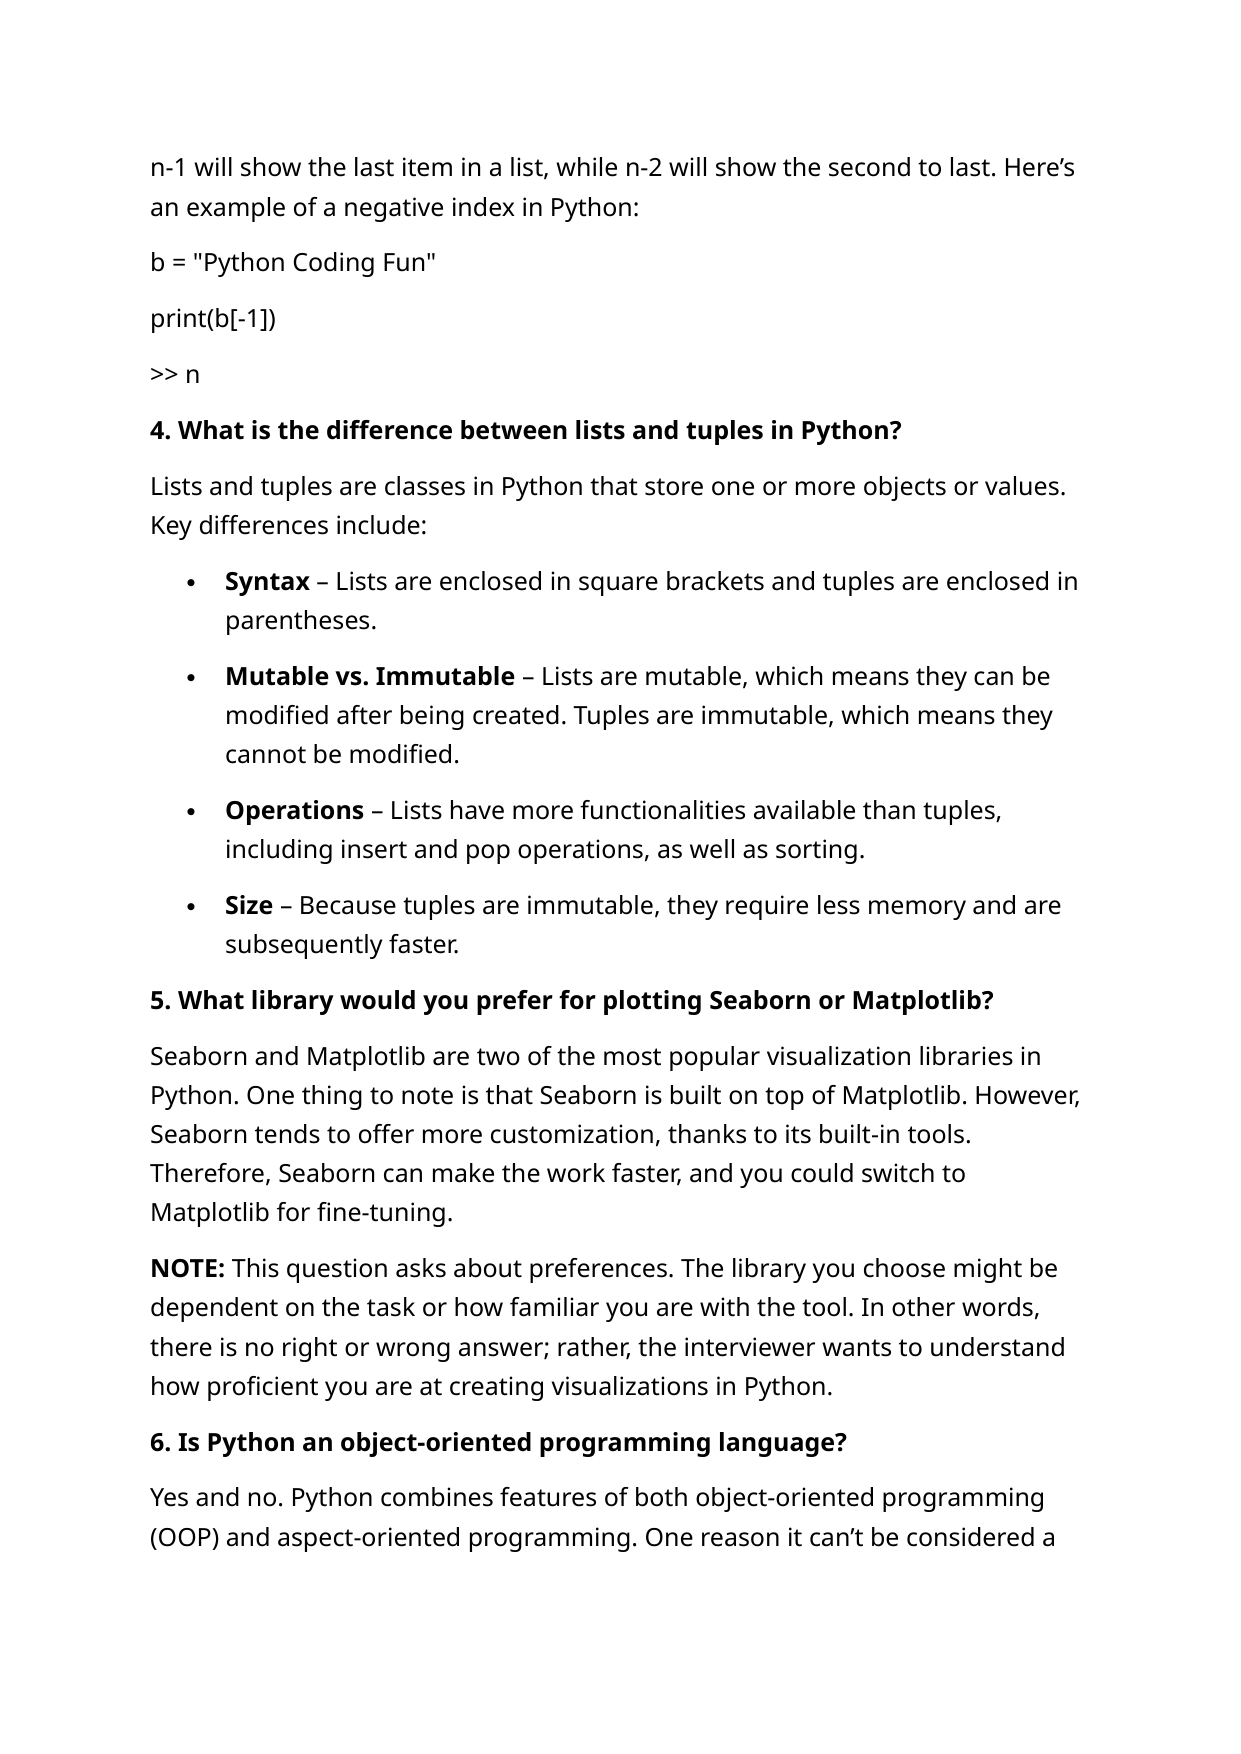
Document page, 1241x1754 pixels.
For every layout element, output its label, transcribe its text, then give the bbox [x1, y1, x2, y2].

text 6. Is Python an object-oriented programming language? [150, 1424, 1090, 1458]
list Syntax – Lists are enclosed in square brackets and tuples are enclosed in parentheses. [187, 563, 1090, 637]
text Seaborn and Matplotlib are two of the most popular visualization libraries in Python. One thing to note is that Seaborn is built on top of Matplotlib. However, Seaborn tends to offer more customization, thanks to its built-in tools. Therefore, Seaborn can make the work faster, and you could switch to Matplotlib for fine-tuning. [150, 1038, 1090, 1229]
list Operations – Lists have more functionalities available than tuples, including insert and pop operations, as well as sorting. [187, 792, 1090, 866]
text NOTE: This question asks about preferences. The library you choose might be dependent on the task or how familiar you are with the tool. In other words, there is no right or wrong answer; rather, the interviewer wants to understand how proficient you are at creating visualizations in Python. [150, 1251, 1090, 1402]
text 5. What library would you prefer for plotting Seaborn or Matplotlib? [150, 982, 1090, 1017]
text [150, 1480, 1090, 1553]
list Mutable vs. Immutable – Lists are mutable, which means they can be modified after being created. Tuples are immutable, which means they cannot be modified. [187, 658, 1090, 771]
text b = "Python Coding Fun" [150, 245, 1090, 279]
text print(b[-1]) [150, 301, 1090, 335]
text >> n [150, 357, 1090, 391]
text 4. What is the difference between lists and tuples in Python? [150, 412, 1090, 447]
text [150, 150, 1090, 223]
list Size – Because tuples are immutable, they require less memory and are subsequently faster. [187, 887, 1090, 961]
text Lists and tuples are classes in Python that store one or more objects or values. Key differences include: [150, 468, 1090, 542]
